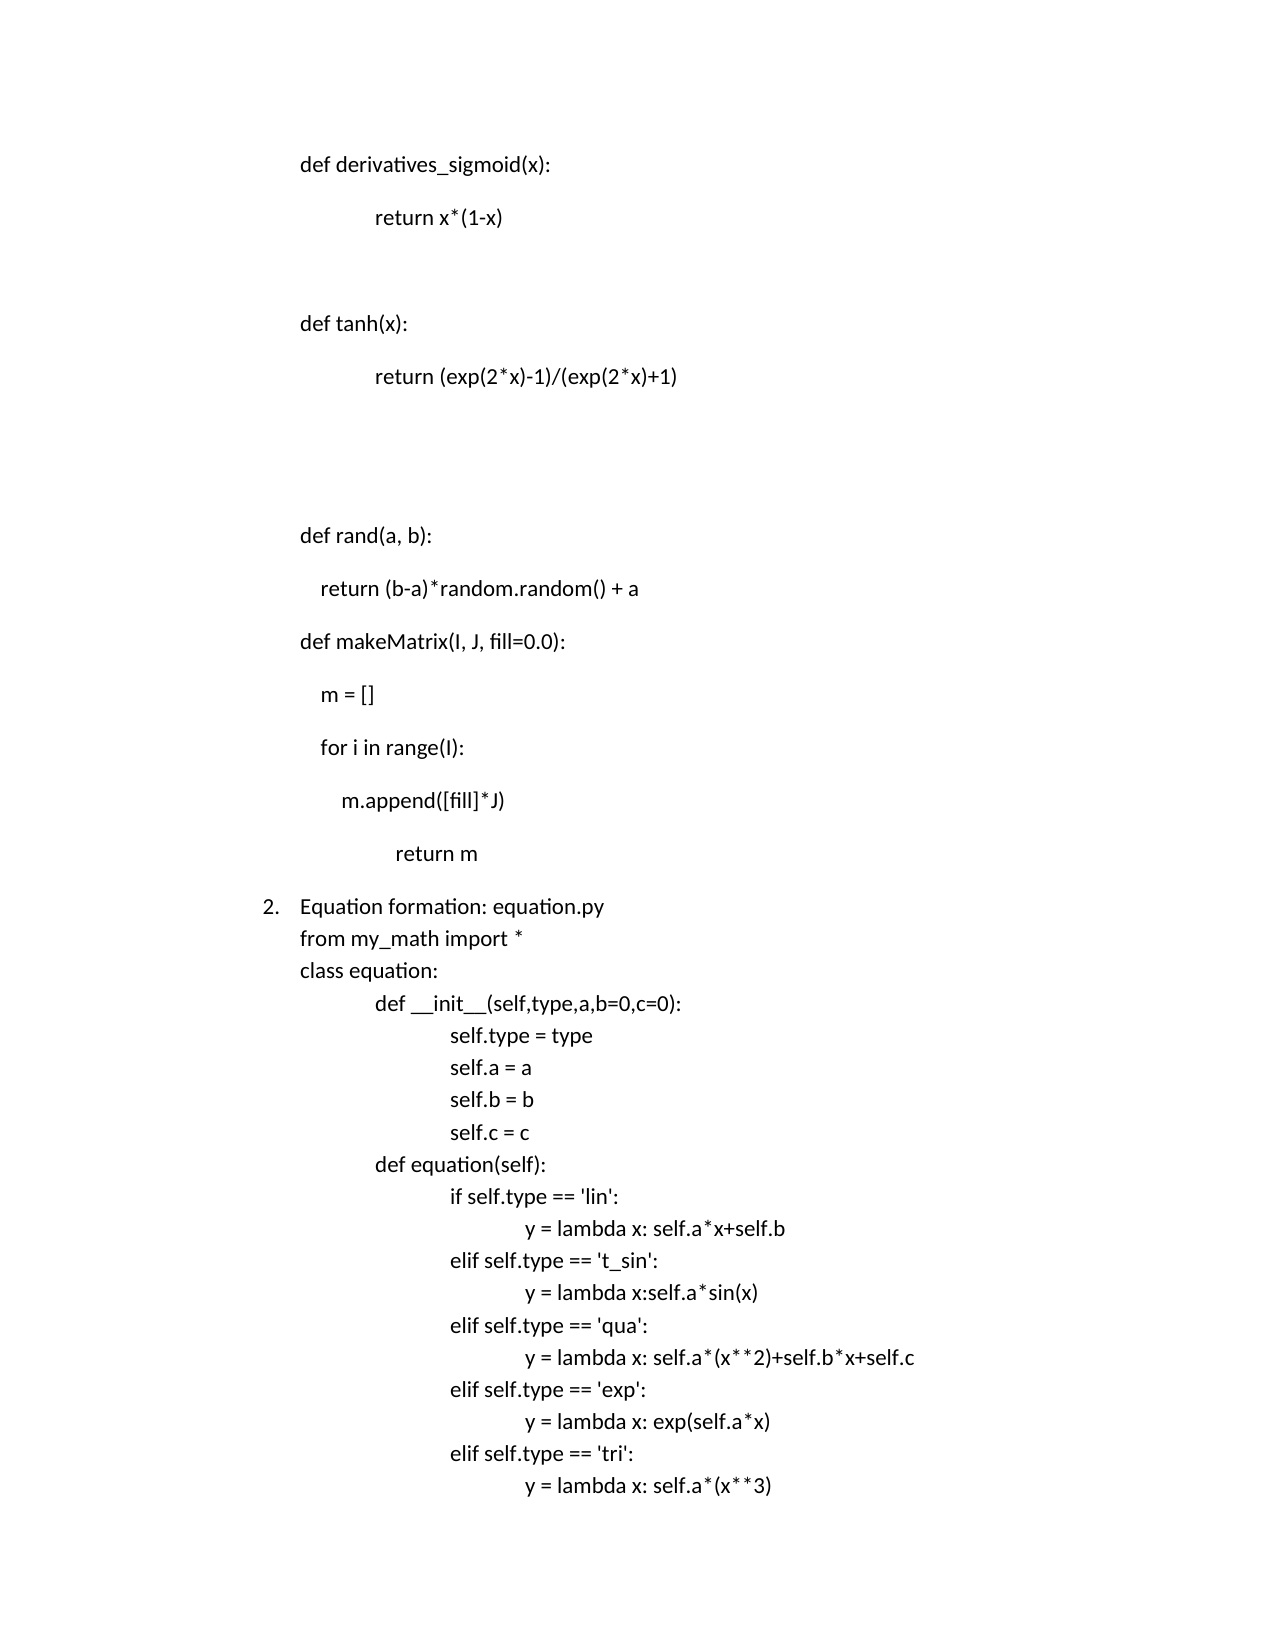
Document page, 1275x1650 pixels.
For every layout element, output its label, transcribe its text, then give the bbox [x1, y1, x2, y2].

list from my_math import * [300, 924, 1125, 952]
list elif self.type == 'exp': [300, 1375, 1125, 1403]
text return (b-a)*random.random() + a [225, 574, 1125, 602]
list elif self.type == 'tri': [300, 1439, 1125, 1467]
list y = lambda x: self.a*(x**3) [300, 1472, 1125, 1500]
list def equation(self): [300, 1150, 1125, 1178]
text def tanh(x): [225, 309, 1125, 337]
text def derivatives_sigmoid(x): [225, 150, 1125, 178]
list Equation formation: equation.py [262, 892, 1125, 920]
list class equation: [300, 957, 1125, 985]
list def __init__(self,type,a,b=0,c=0): [300, 989, 1125, 1017]
text m.append([fill]*J) [225, 786, 1125, 814]
list self.type = type [300, 1021, 1125, 1049]
list y = lambda x: exp(self.a*x) [300, 1407, 1125, 1435]
text for i in range(I): [225, 733, 1125, 761]
text return x*(1-x) [150, 203, 1125, 231]
list y = lambda x: self.a*x+self.b [300, 1214, 1125, 1242]
text def makeMatrix(I, J, fill=0.0): [225, 627, 1125, 655]
list y = lambda x: self.a*(x**2)+self.b*x+self.c [300, 1343, 1125, 1371]
text return m [300, 839, 1125, 867]
list y = lambda x:self.a*sin(x) [300, 1278, 1125, 1307]
list if self.type == 'lin': [300, 1182, 1125, 1210]
text def rand(a, b): [150, 521, 1125, 549]
list elif self.type == 'qua': [300, 1311, 1125, 1339]
text m = [] [225, 680, 1125, 708]
list elif self.type == 't_sin': [300, 1246, 1125, 1274]
list self.c = c [300, 1118, 1125, 1146]
list self.a = a [300, 1053, 1125, 1081]
list self.b = b [300, 1085, 1125, 1113]
text return (exp(2*x)-1)/(exp(2*x)+1) [150, 362, 1125, 390]
